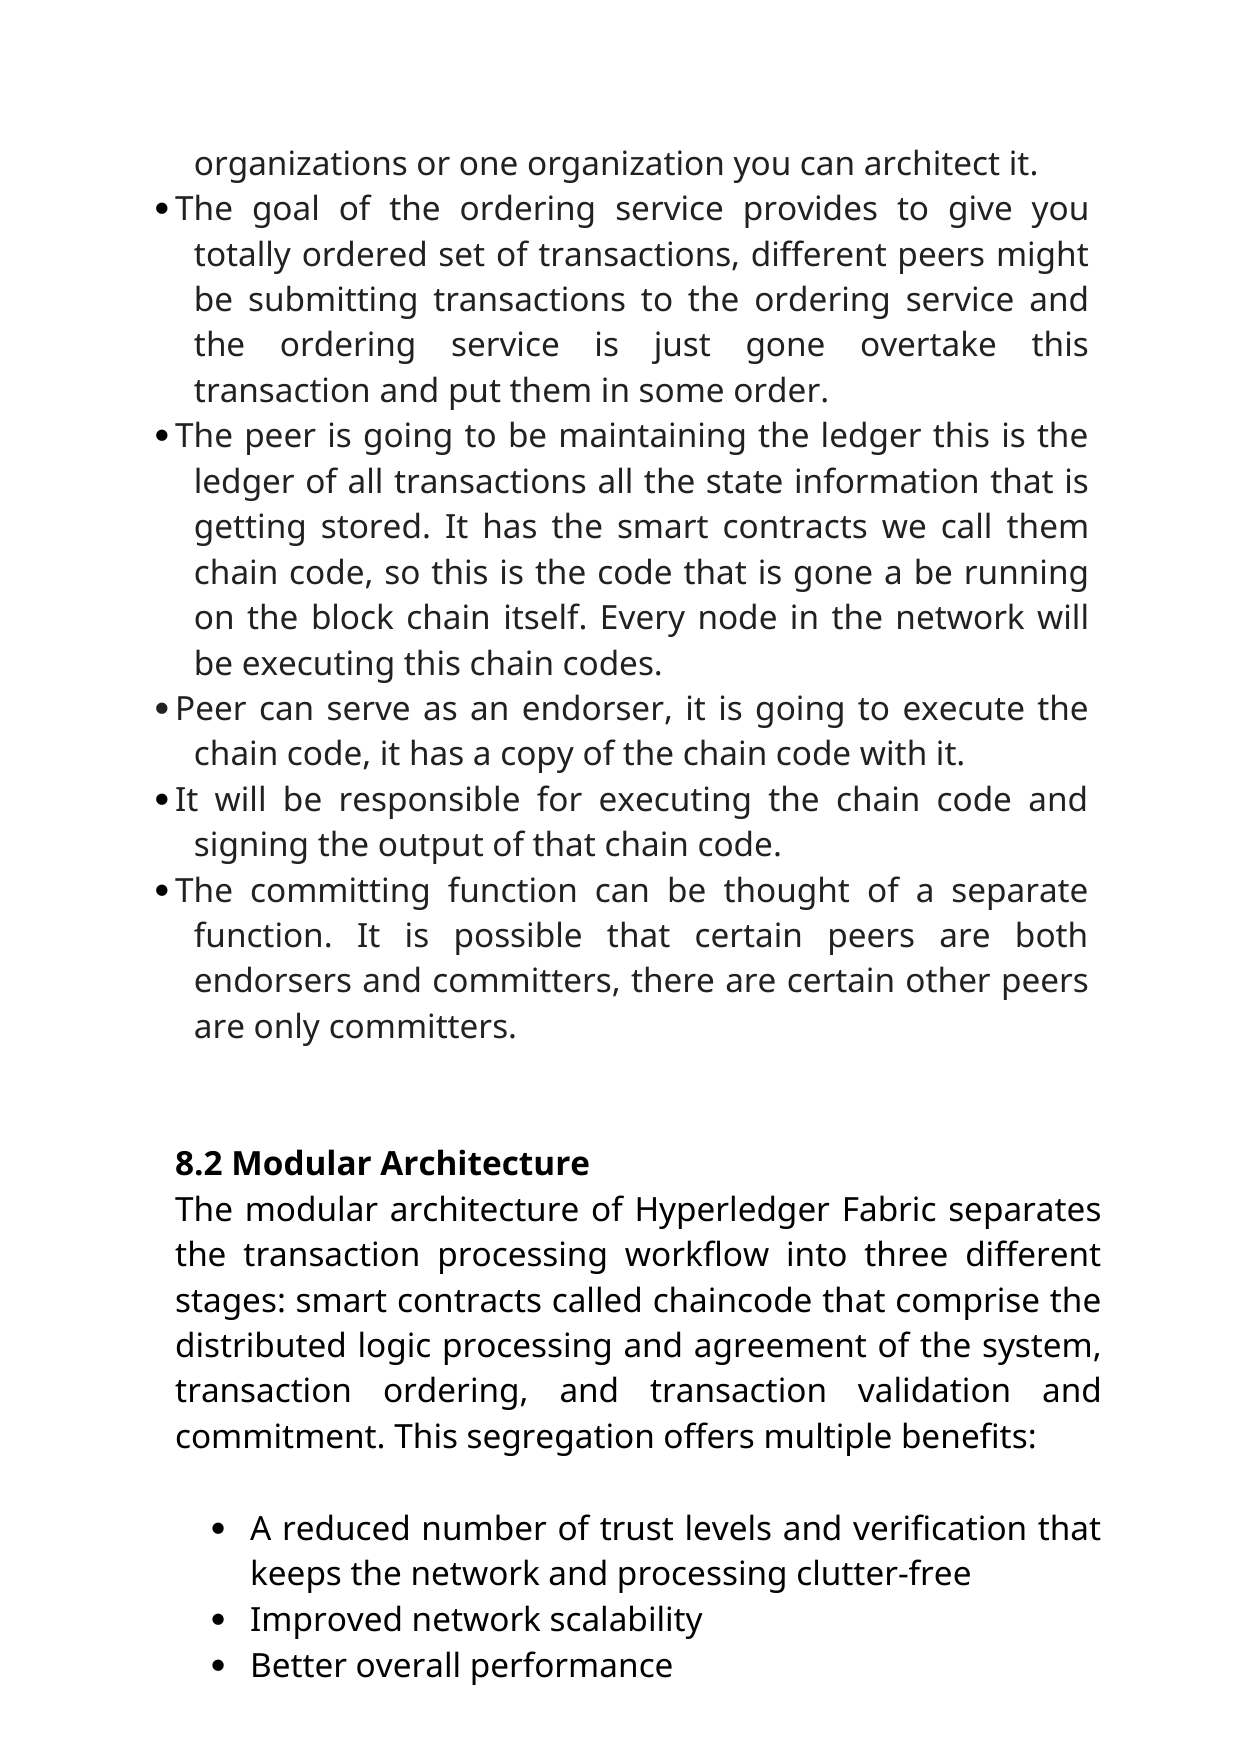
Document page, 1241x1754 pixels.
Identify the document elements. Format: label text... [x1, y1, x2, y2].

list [156, 139, 1090, 185]
list Better overall performance [212, 1641, 1103, 1687]
list A reduced number of trust levels and verification that keeps the network and processing clutter-free [212, 1504, 1103, 1595]
list It will be responsible for executing the chain code and signing the output of that chain code. [156, 776, 1090, 866]
list Improved network scalability [212, 1596, 1103, 1641]
text 8.2 Modular Architecture [175, 1140, 1103, 1185]
list The committing function can be thought of a separate function. It is possible that certain peers are both endorsers and committers, there are certain other peers are only committers. [156, 866, 1090, 1048]
list Peer can serve as an endorser, it is going to execute the chain code, it has a copy of the chain code with it. [156, 685, 1090, 776]
list The goal of the ordering service provides to give you totally ordered set of transactions, different peers might be submitting transactions to the ordering service and the ordering service is just gone overtake this transaction and put them in some order. [156, 185, 1090, 412]
list The peer is going to be maintaining the ledger this is the ledger of all transactions all the state information that is getting stored. It has the smart contracts we call them chain code, so this is the code that is gone a be running on the block chain itself. Every node in the network will be executing this chain codes. [156, 412, 1090, 685]
text The modular architecture of Hyperledger Fabric separates the transaction processing workflow into three different stages: smart contracts called chaincode that comprise the distributed logic processing and agreement of the system, transaction ordering, and transaction validation and commitment. This segregation offers multiple benefits: [175, 1186, 1103, 1458]
